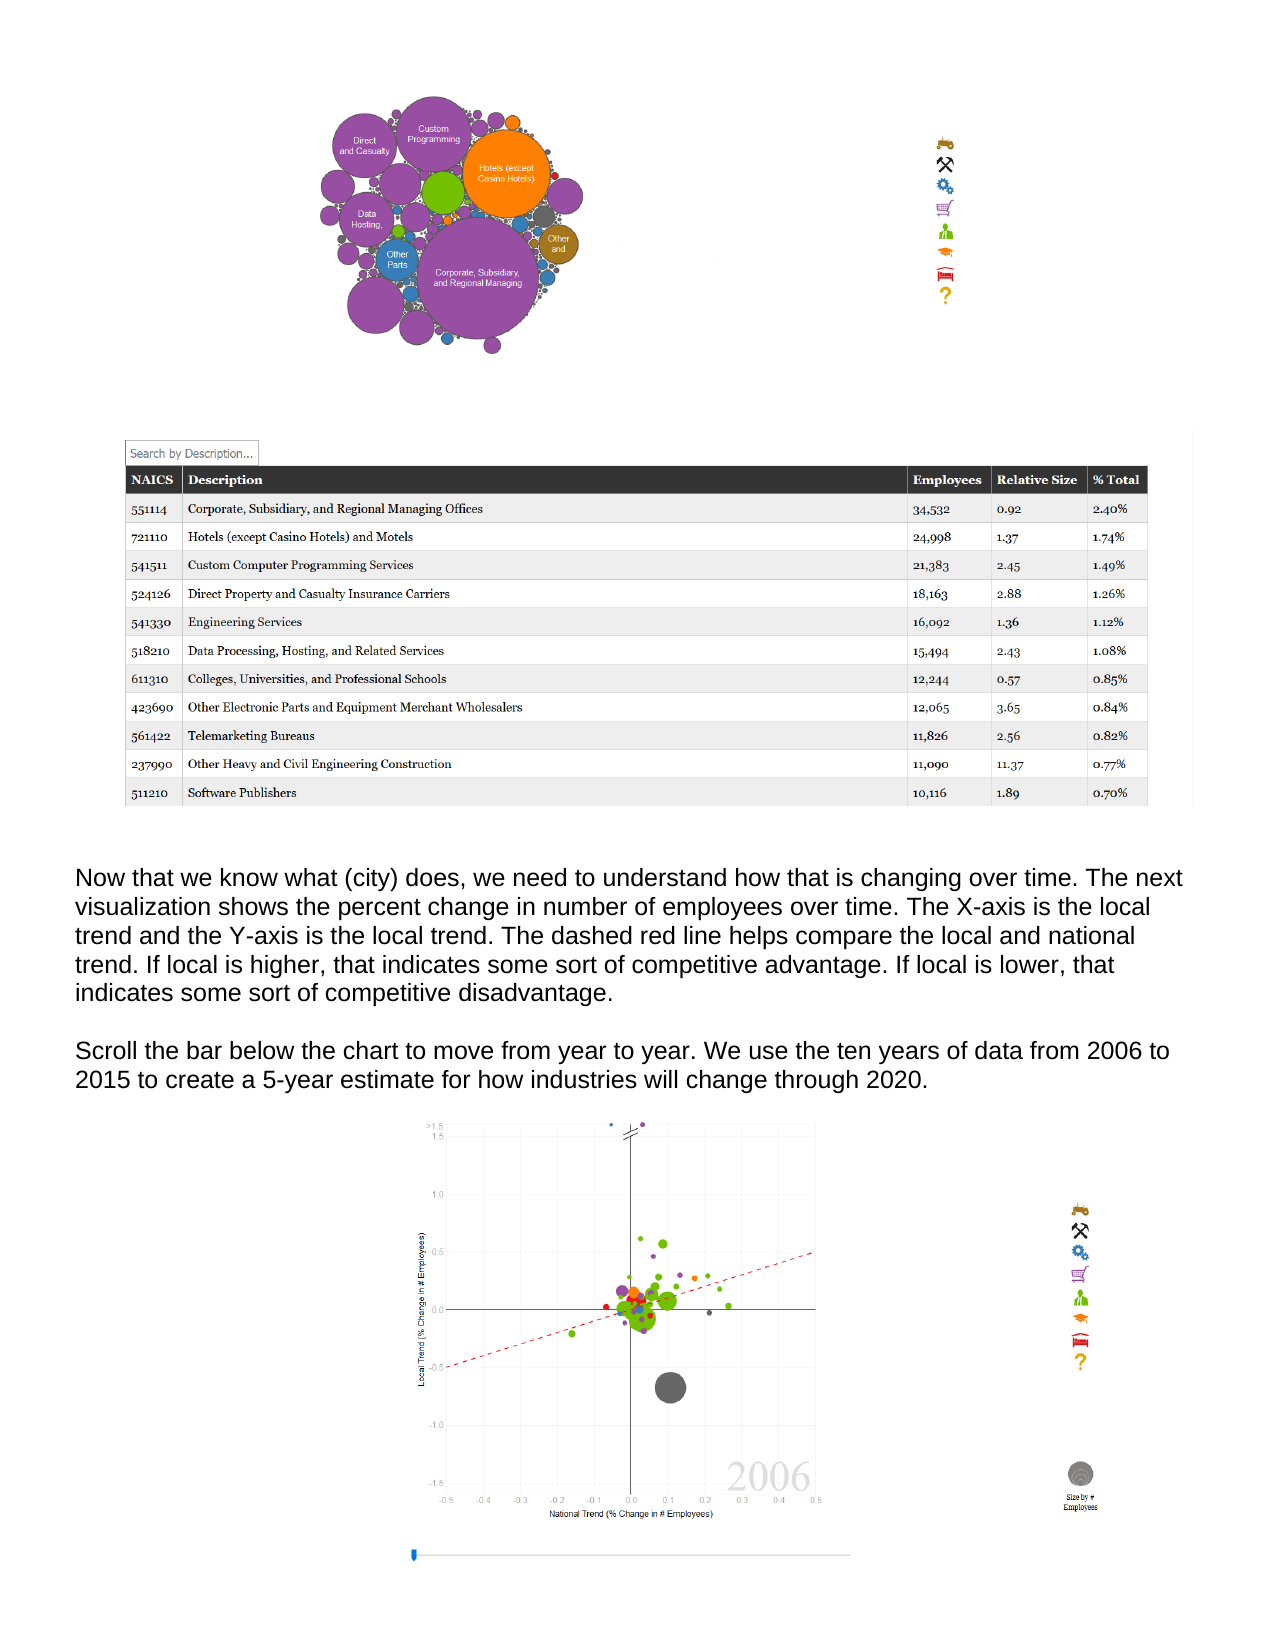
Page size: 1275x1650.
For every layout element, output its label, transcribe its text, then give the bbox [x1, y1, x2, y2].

picture [305, 87, 970, 372]
text Now that we know what (city) does, we need to understand how that is changing over time. The next visualization shows the percent change in number of employees over time. The X-axis is the local trend and the Y-axis is the local trend. The dashed red line helps compare the local and national trend. If local is higher, that indicates some sort of competitive advantage. If local is lower, that indicates some sort of competitive disadvantage. [75, 863, 1200, 1007]
text Scroll the bar below the chart to move from year to year. We use the ten years of data from 2006 to 2015 to create a 5-year estimate for how industries will change through 2020. [75, 1036, 1200, 1093]
picture [75, 1122, 1184, 1567]
picture [81, 430, 1194, 806]
